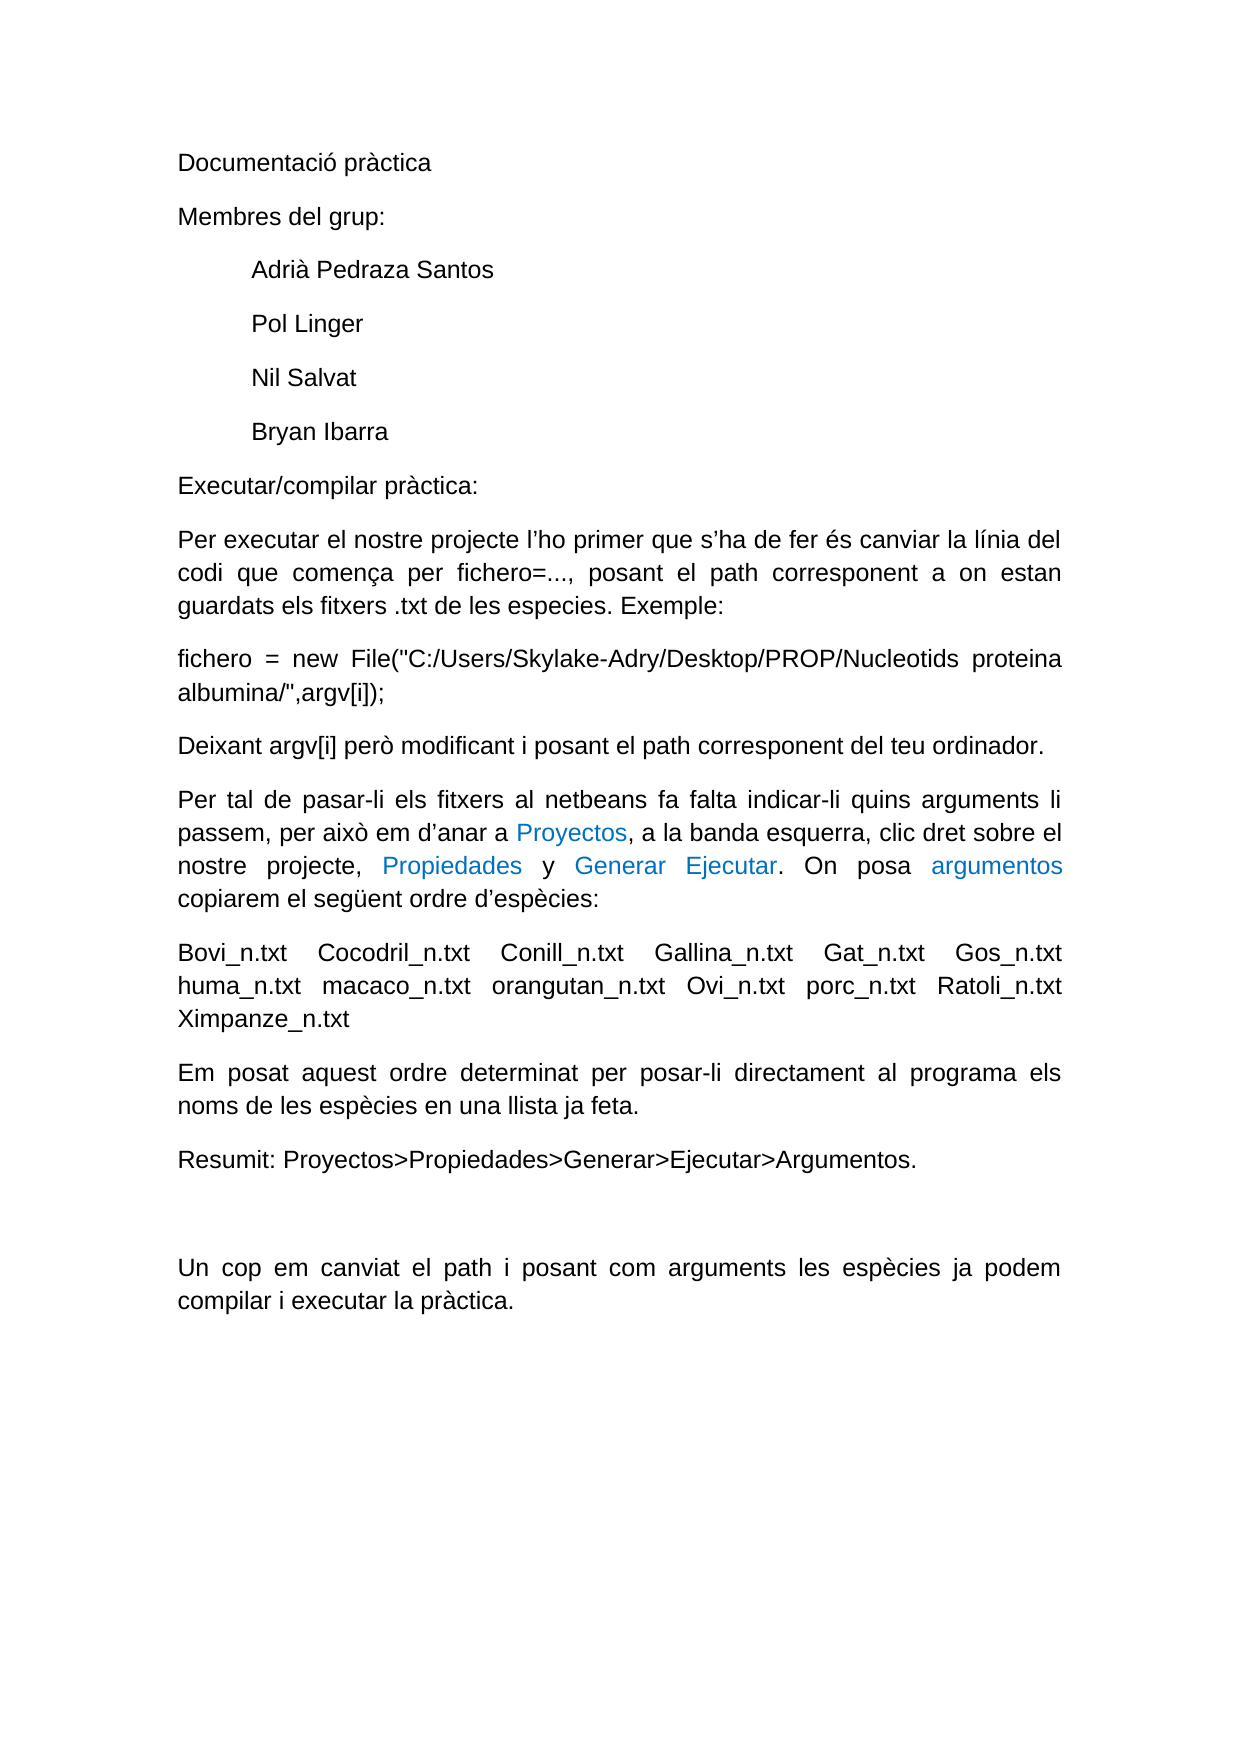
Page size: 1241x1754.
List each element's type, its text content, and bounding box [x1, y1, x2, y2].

text Adrià Pedraza Santos [177, 255, 1063, 284]
text Pol Linger [177, 309, 1063, 338]
text fichero = new File("C:/Users/Skylake-Adry/Desktop/PROP/Nucleotids proteina albumina/",argv[i]); [177, 644, 1063, 706]
text Executar/compilar pràctica: [177, 471, 1063, 499]
text Membres del grup: [177, 201, 1063, 230]
text Un cop em canviat el path i posant com arguments les espècies ja podem compilar i executar la pràctica. [177, 1253, 1063, 1314]
text Resumit: Proyectos>Propiedades>Generar>Ejecutar>Argumentos. [177, 1145, 1063, 1174]
text Nil Salvat [177, 363, 1063, 392]
text Bovi_n.txt Cocodril_n.txt Conill_n.txt Gallina_n.txt Gat_n.txt Gos_n.txt huma_n.txt macaco_n.txt orangutan_n.txt Ovi_n.txt porc_n.txt Ratoli_n.txt Ximpanze_n.txt [177, 938, 1063, 1033]
text Em posat aquest ordre determinat per posar-li directament al programa els noms de les espècies en una llista ja feta. [177, 1058, 1063, 1120]
text Per executar el nostre projecte l’ho primer que s’ha de fer és canviar la línia del codi que comença per fichero=..., posant el path corresponent a on estan guardats els fitxers .txt de les especies. Exemple: [177, 524, 1063, 619]
text Per tal de pasar-li els fitxers al netbeans fa falta indicar-li quins arguments li passem, per això em d’anar a Proyectos, a la banda esquerra, clic dret sobre el nostre projecte, Propiedades y Generar Ejecutar. On posa argumentos copiarem el següent ordre d’espècies: [177, 785, 1063, 913]
text Documentació pràctica [177, 148, 1063, 176]
text Deixant argv[i] però modificant i posant el path corresponent del teu ordinador. [177, 731, 1063, 760]
text Bryan Ibarra [177, 417, 1063, 446]
